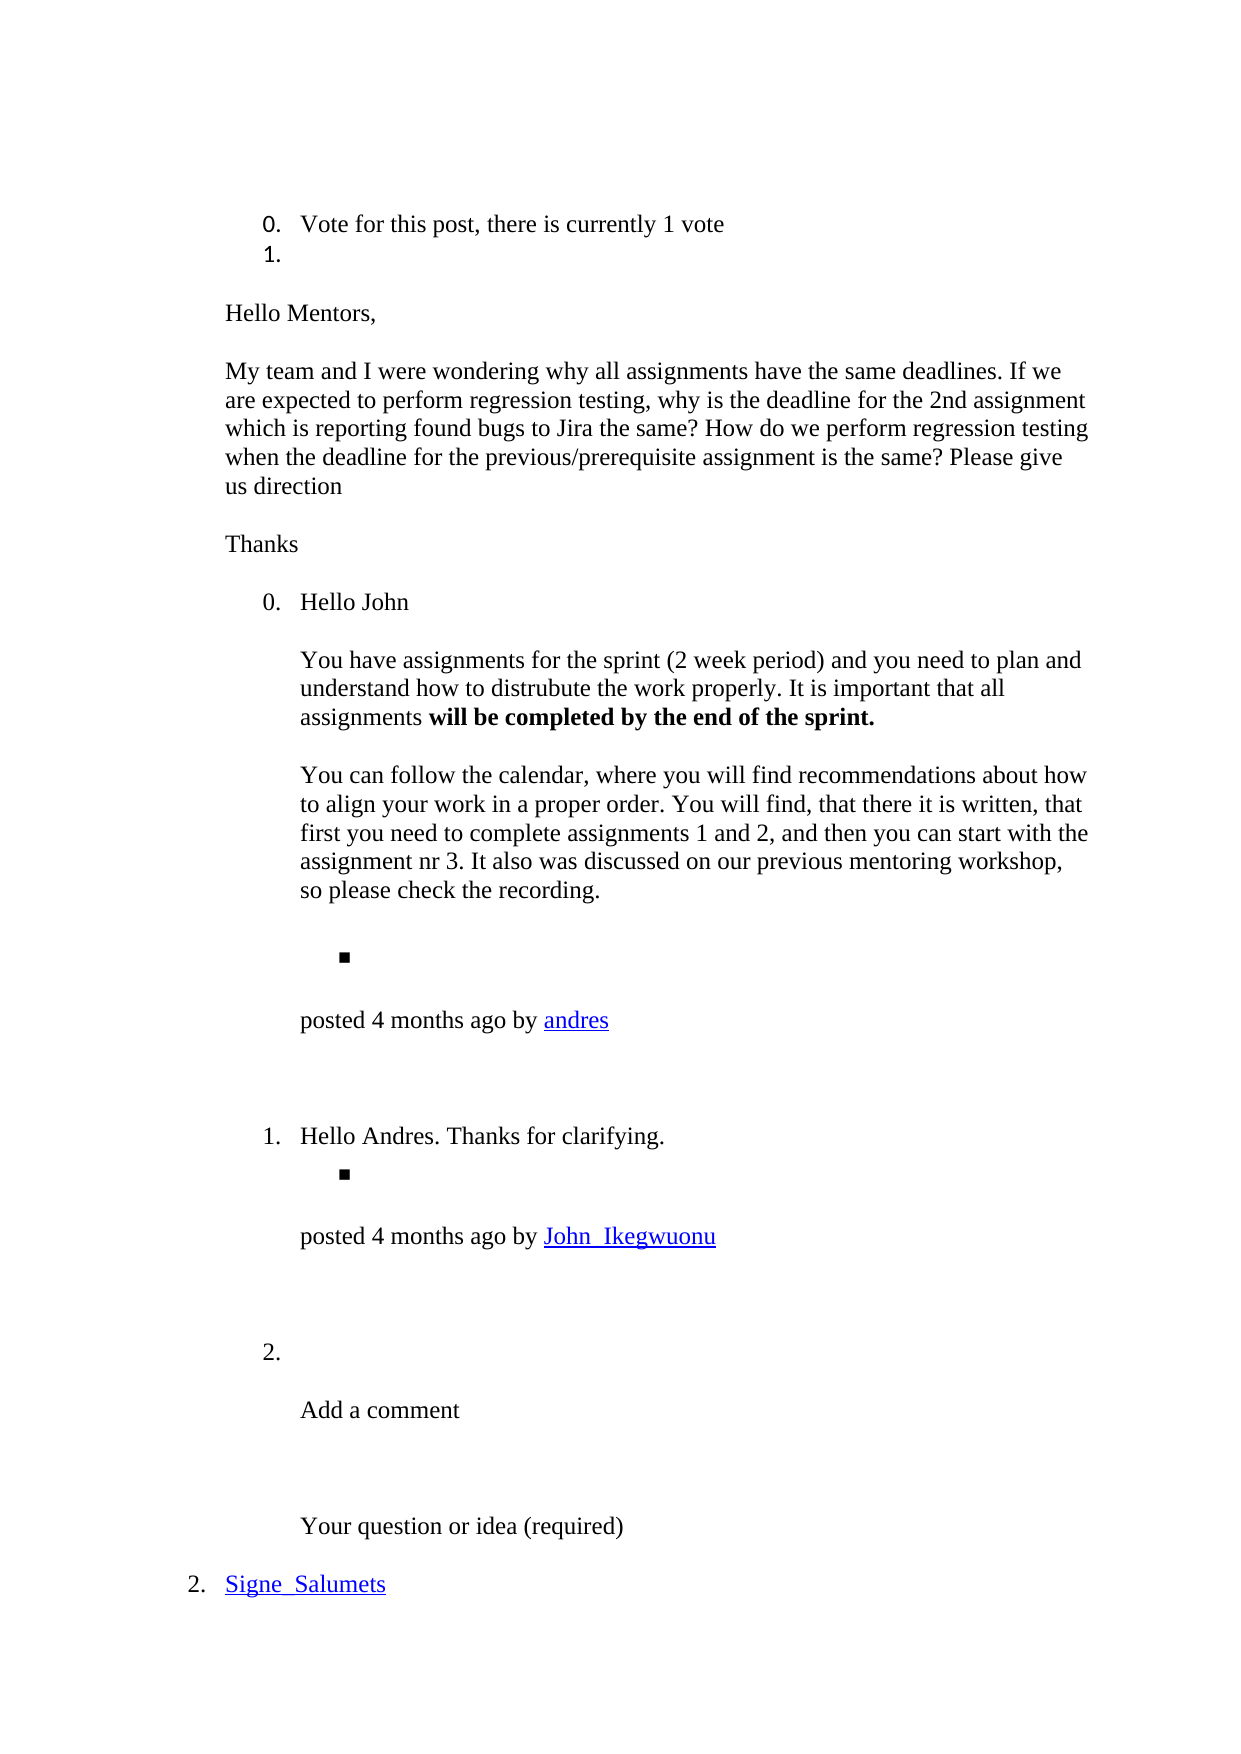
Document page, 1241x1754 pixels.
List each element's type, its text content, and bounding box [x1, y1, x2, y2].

text posted 4 months ago by John_Ikegwuonu [300, 1221, 1090, 1250]
text Your question or idea (required) [300, 1511, 1090, 1540]
text Thanks [225, 529, 1090, 558]
list Hello John [262, 587, 1090, 616]
text Add a comment [300, 1395, 1090, 1424]
text posted 4 months ago by andres [300, 1005, 1090, 1034]
list Signe_Salumets [187, 1569, 1090, 1598]
list Vote for this post, there is currently 1 vote [262, 208, 1090, 238]
list Hello Andres. Thanks for clarifying. [262, 1121, 1090, 1149]
text You have assignments for the sprint (2 week period) and you need to plan and understand how to distrubute the work properly. It is important that all assignments will be completed by the end of the sprint. [300, 645, 1090, 731]
text Hello Mentors, [225, 298, 1090, 327]
text My team and I were wondering why all assignments have the same deadlines. If we are expected to perform regression testing, why is the deadline for the 2nd assignment which is reporting found bugs to Jira the same? How do we perform regression testing when the deadline for the previous/prerequisite assignment is the same? Please give us direction [225, 356, 1090, 500]
text You can follow the calendar, where you will find recommendations about how to align your work in a proper order. You will find, that there it is written, that first you need to complete assignments 1 and 2, and then you can start with the assignment nr 3. It also was discussed on our previous mentoring workshop, so please check the recording. [300, 760, 1090, 904]
